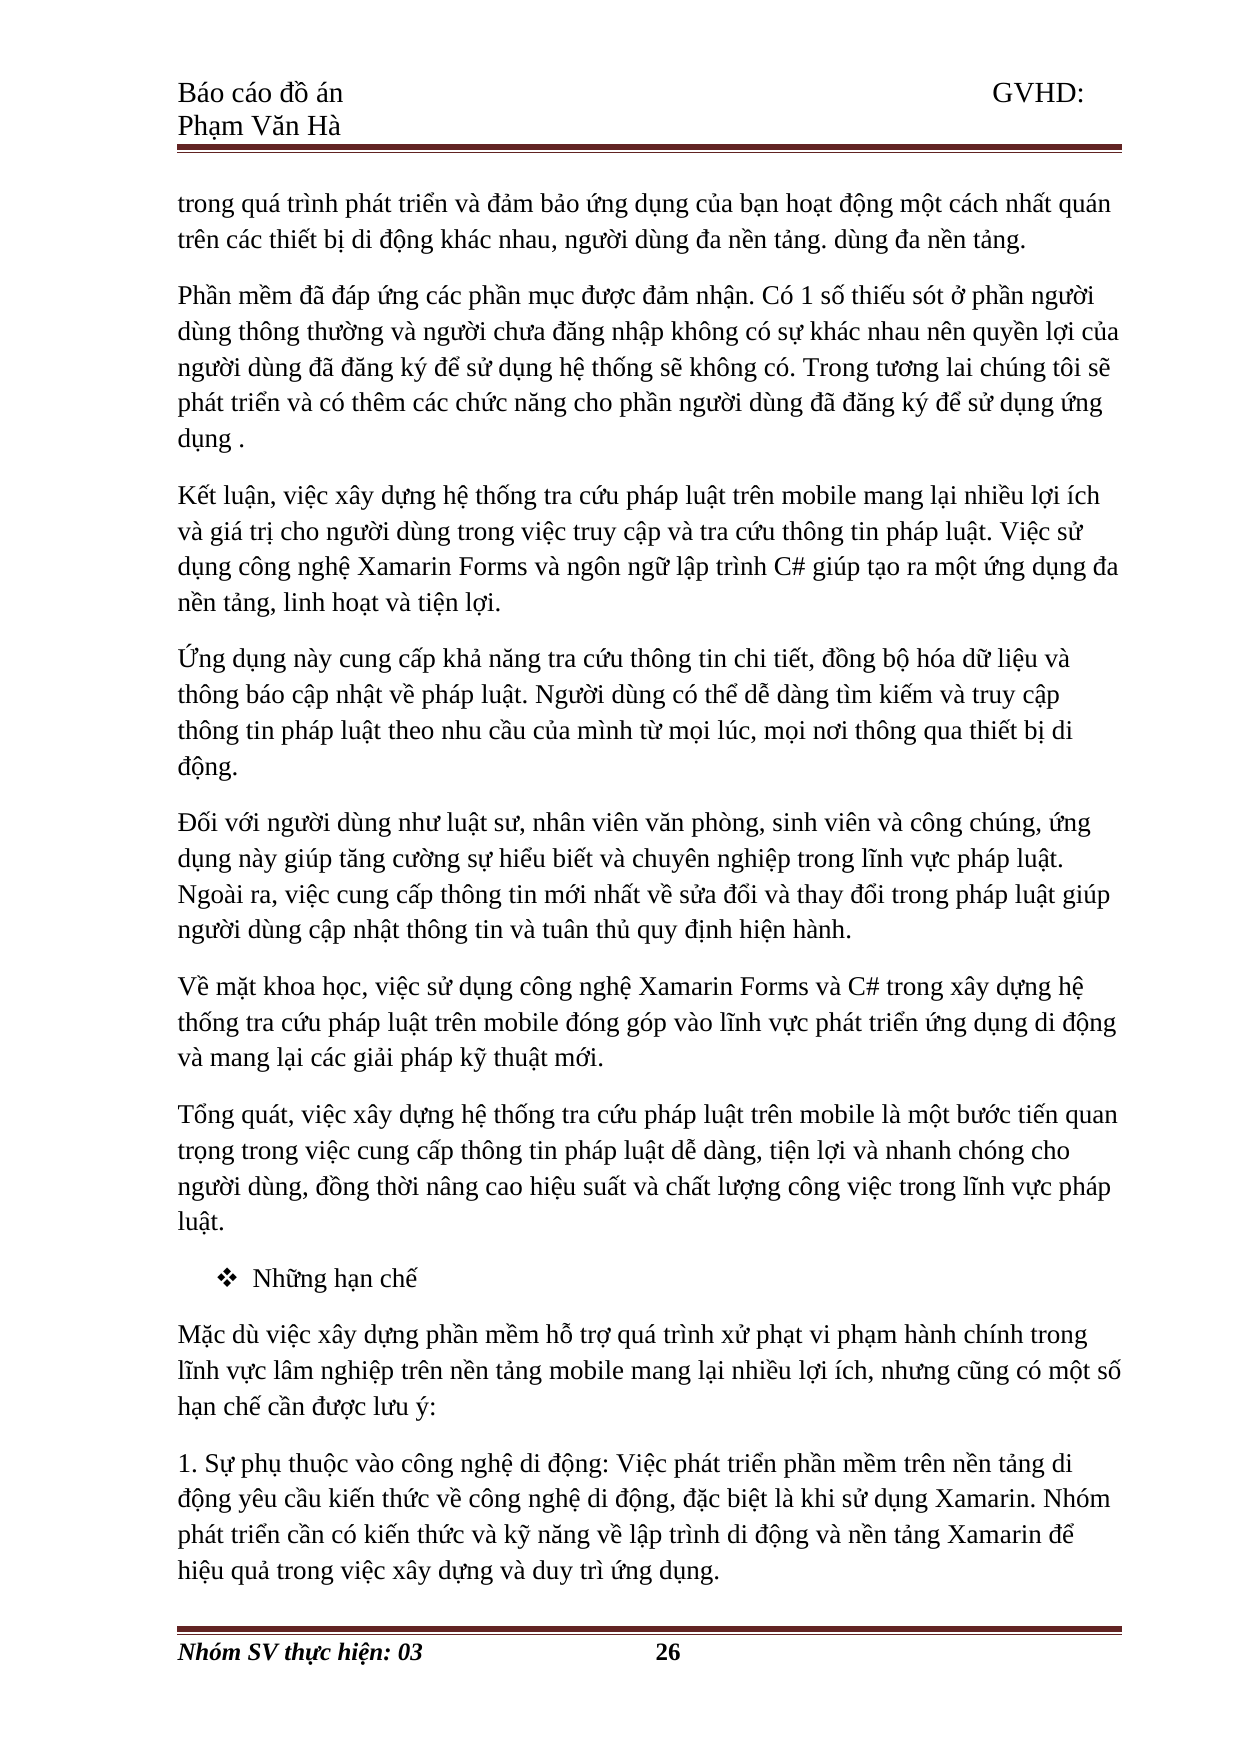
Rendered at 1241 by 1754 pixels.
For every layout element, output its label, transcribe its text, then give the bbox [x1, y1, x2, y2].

list Những hạn chế [215, 1262, 1122, 1293]
text Kết luận, việc xây dựng hệ thống tra cứu pháp luật trên mobile mang lại nhiều lợi ích và giá trị cho người dùng trong việc truy cập và tra cứu thông tin pháp luật. Việc sử dụng công nghệ Xamarin Forms và ngôn ngữ lập trình C# giúp tạo ra một ứng dụng đa nền tảng, linh hoạt và tiện lợi. [177, 479, 1122, 617]
text Tổng quát, việc xây dựng hệ thống tra cứu pháp luật trên mobile là một bước tiến quan trọng trong việc cung cấp thông tin pháp luật dễ dàng, tiện lợi và nhanh chóng cho người dùng, đồng thời nâng cao hiệu suất và chất lượng công việc trong lĩnh vực pháp luật. [177, 1098, 1122, 1236]
text 1. Sự phụ thuộc vào công nghệ di động: Việc phát triển phần mềm trên nền tảng di động yêu cầu kiến thức về công nghệ di động, đặc biệt là khi sử dụng Xamarin. Nhóm phát triển cần có kiến thức và kỹ năng về lập trình di động và nền tảng Xamarin để hiệu quả trong việc xây dựng và duy trì ứng dụng. [177, 1447, 1122, 1585]
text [177, 187, 1122, 254]
text Về mặt khoa học, việc sử dụng công nghệ Xamarin Forms và C# trong xây dựng hệ thống tra cứu pháp luật trên mobile đóng góp vào lĩnh vực phát triển ứng dụng di động và mang lại các giải pháp kỹ thuật mới. [177, 970, 1122, 1073]
text Phần mềm đã đáp ứng các phần mục được đảm nhận. Có 1 số thiếu sót ở phần người dùng thông thường và người chưa đăng nhập không có sự khác nhau nên quyền lợi của người dùng đã đăng ký để sử dụng hệ thống sẽ không có. Trong tương lai chúng tôi sẽ phát triển và có thêm các chức năng cho phần người dùng đã đăng ký để sử dụng ứng dụng . [177, 279, 1122, 453]
text Đối với người dùng như luật sư, nhân viên văn phòng, sinh viên và công chúng, ứng dụng này giúp tăng cường sự hiểu biết và chuyên nghiệp trong lĩnh vực pháp luật. Ngoài ra, việc cung cấp thông tin mới nhất về sửa đổi và thay đổi trong pháp luật giúp người dùng cập nhật thông tin và tuân thủ quy định hiện hành. [177, 806, 1122, 945]
text Mặc dù việc xây dựng phần mềm hỗ trợ quá trình xử phạt vi phạm hành chính trong lĩnh vực lâm nghiệp trên nền tảng mobile mang lại nhiều lợi ích, nhưng cũng có một số hạn chế cần được lưu ý: [177, 1319, 1122, 1421]
text Ứng dụng này cung cấp khả năng tra cứu thông tin chi tiết, đồng bộ hóa dữ liệu và thông báo cập nhật về pháp luật. Người dùng có thể dễ dàng tìm kiếm và truy cập thông tin pháp luật theo nhu cầu của mình từ mọi lúc, mọi nơi thông qua thiết bị di động. [177, 643, 1122, 781]
